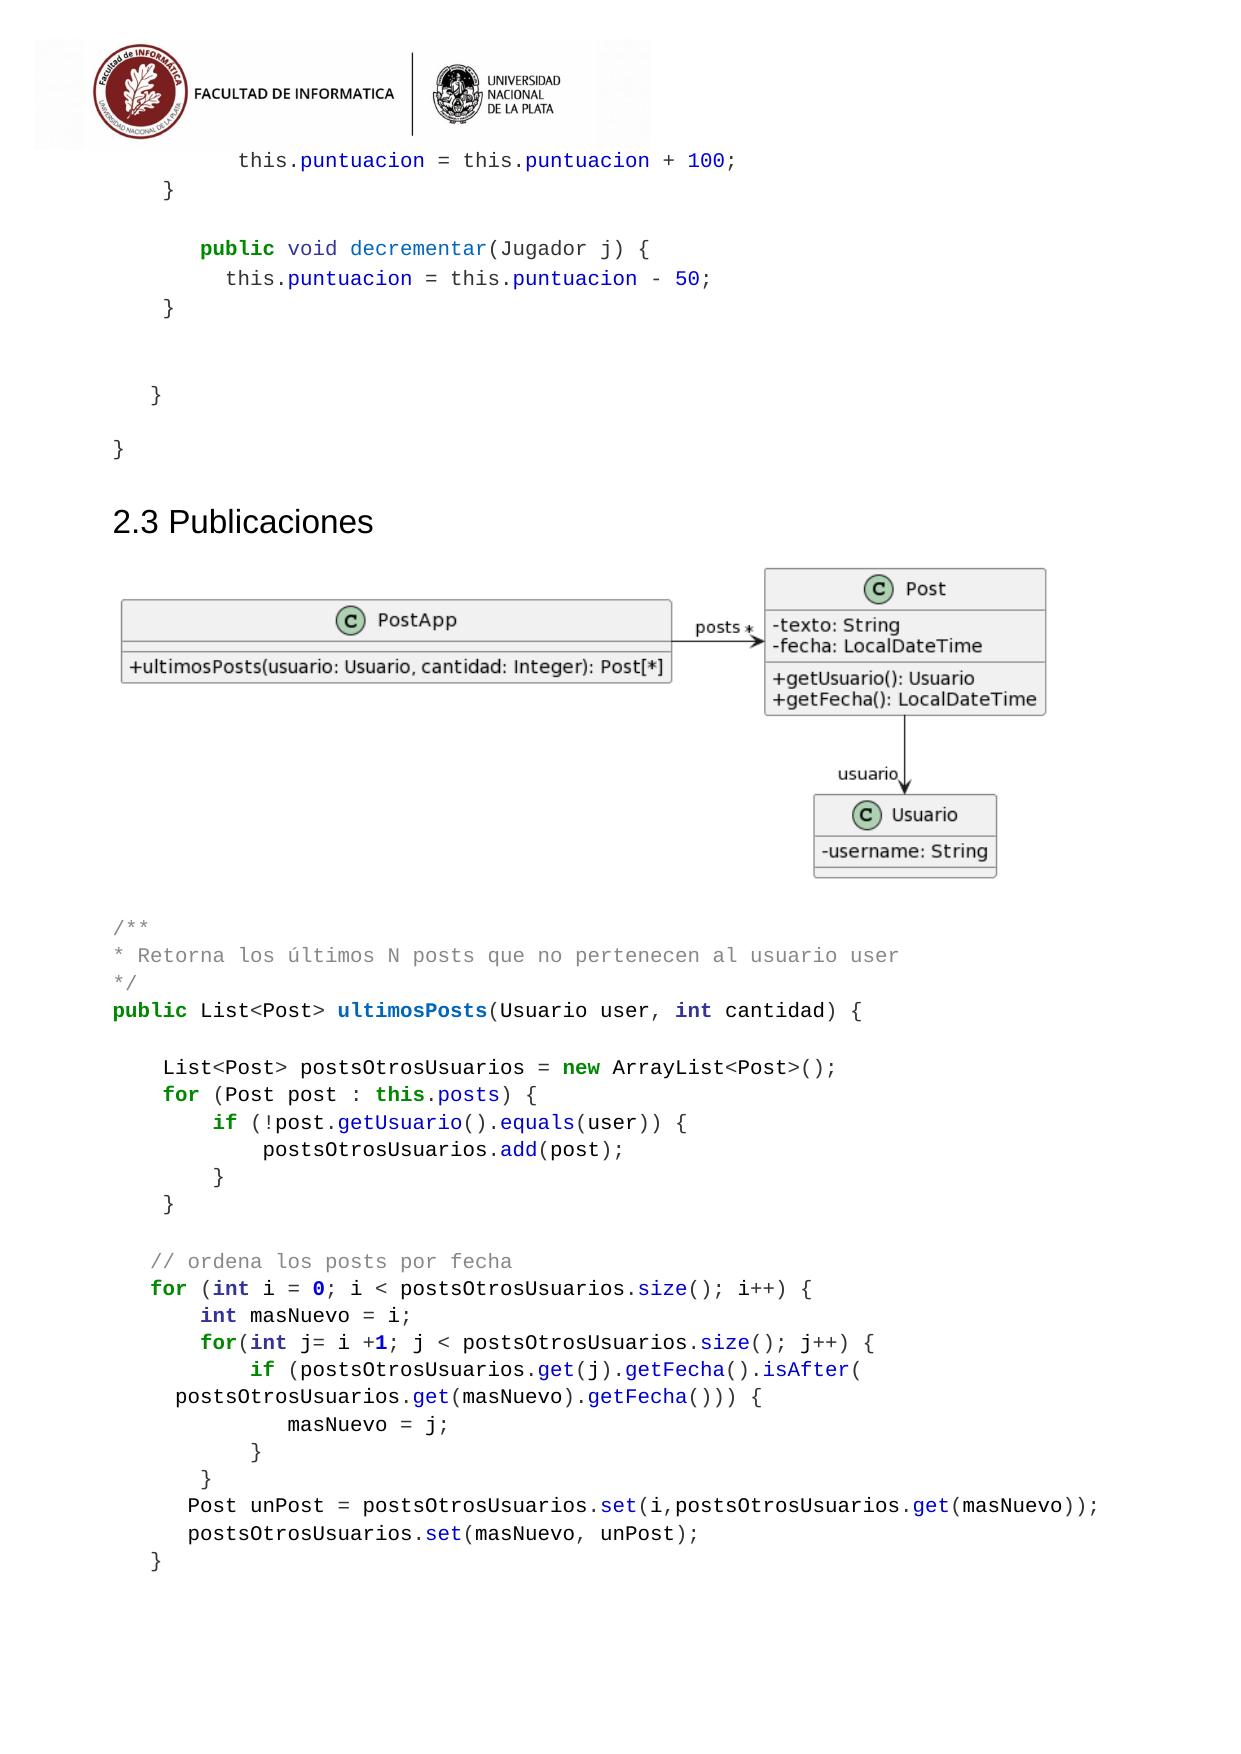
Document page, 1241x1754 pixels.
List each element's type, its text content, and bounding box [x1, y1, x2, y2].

text } [112, 1193, 1137, 1217]
text for (int i = 0; i < postsOtrosUsuarios.size(); i++) { [112, 1278, 1137, 1301]
text for (Post post : this.posts) { [112, 1084, 1137, 1108]
text } [112, 297, 1137, 321]
text List<Post> postsOtrosUsuarios = new ArrayList<Post>(); [112, 1057, 1137, 1081]
text for(int j= i +1; j < postsOtrosUsuarios.size(); j++) { [112, 1332, 1137, 1356]
text postsOtrosUsuarios.set(masNuevo, unPost); [112, 1522, 1137, 1546]
text public void decrementar(Jugador j) { [112, 238, 1137, 262]
text /** [112, 918, 1137, 942]
text * Retorna los últimos N posts que no pertenecen al usuario user [112, 946, 1137, 969]
picture [112, 559, 1053, 885]
text } [112, 1550, 1137, 1573]
subtitle 2.3 Publicaciones [112, 503, 1137, 541]
text } [112, 1441, 1137, 1464]
picture [34, 39, 651, 150]
text Post unPost = postsOtrosUsuarios.set(i,postsOtrosUsuarios.get(masNuevo)); [112, 1495, 1137, 1519]
text if (postsOtrosUsuarios.get(j).getFecha().isAfter( [112, 1359, 1137, 1383]
text int masNuevo = i; [112, 1305, 1137, 1329]
text if (!post.getUsuario().equals(user)) { [112, 1112, 1137, 1135]
text postsOtrosUsuarios.add(post); [112, 1139, 1137, 1162]
text // ordena los posts por fecha [112, 1251, 1137, 1274]
text this.puntuacion = this.puntuacion - 50; [112, 268, 1137, 292]
text } [112, 438, 1137, 462]
text public List<Post> ultimosPosts(Usuario user, int cantidad) { [112, 1000, 1137, 1023]
text postsOtrosUsuarios.get(masNuevo).getFecha())) { [112, 1387, 1137, 1410]
text masNuevo = j; [112, 1414, 1137, 1437]
text } [150, 383, 1137, 407]
text } [112, 179, 1137, 203]
text */ [112, 973, 1137, 996]
text this.puntuacion = this.puntuacion + 100; [112, 150, 1137, 174]
text } [112, 1468, 1137, 1492]
text } [112, 1166, 1137, 1190]
